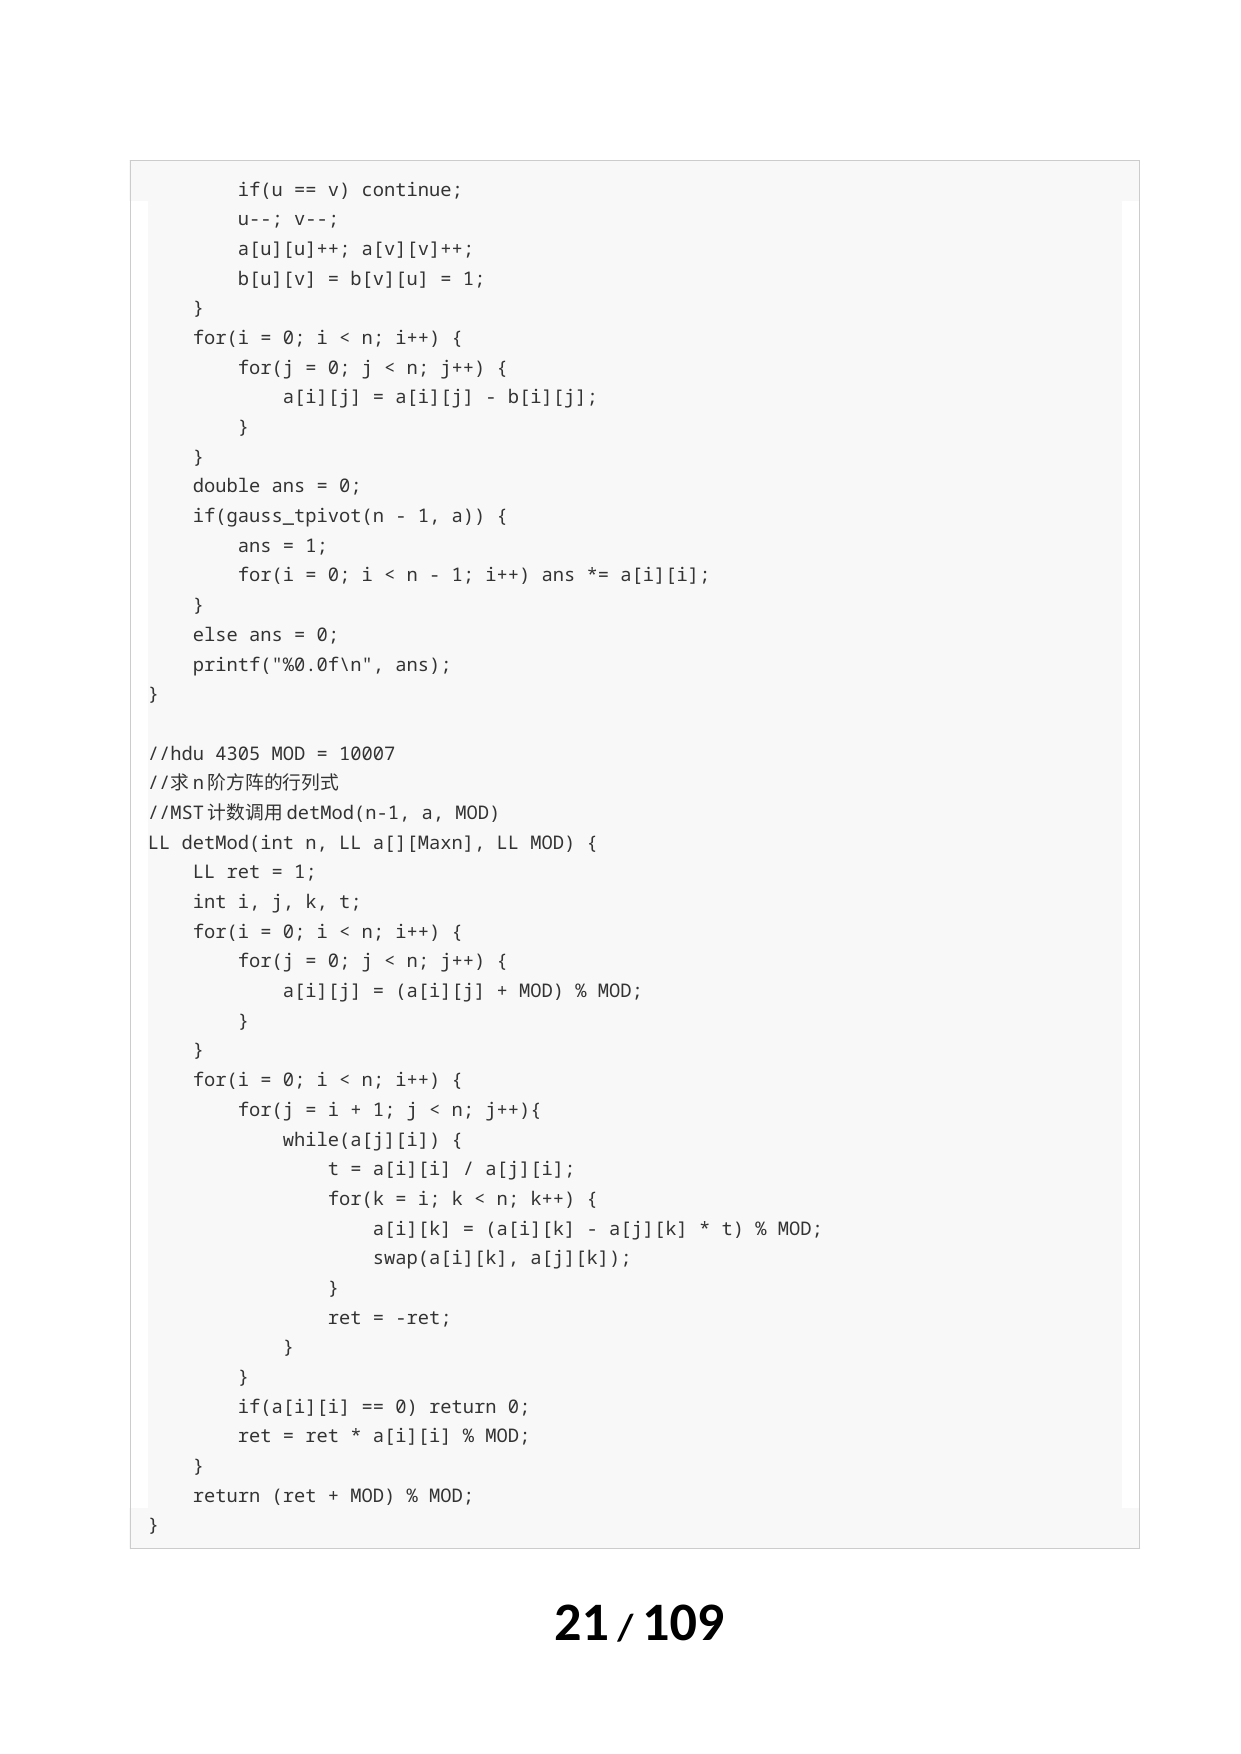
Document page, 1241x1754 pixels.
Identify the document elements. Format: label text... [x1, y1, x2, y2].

text LL detMod(int n, LL a[][Maxn], LL MOD) { [148, 825, 1122, 854]
text ret = -ret; [148, 1300, 1122, 1329]
text return (ret + MOD) % MOD; [148, 1478, 1122, 1496]
text for(i = 0; i < n - 1; i++) ans *= a[i][i]; [148, 558, 1122, 587]
text } [148, 439, 1122, 468]
text } [148, 1329, 1122, 1359]
text while(a[j][i]) { [148, 1122, 1122, 1151]
text swap(a[i][k], a[j][k]); [148, 1240, 1122, 1270]
text if(gauss_tpivot(n - 1, a)) { [148, 498, 1122, 528]
text printf("%0.0f\n", ans); [148, 647, 1122, 676]
text } [148, 1270, 1122, 1300]
text } [148, 1359, 1122, 1389]
text //求n阶方阵的行列式 [148, 765, 1122, 795]
text } [131, 1496, 1139, 1548]
text b[u][v] = b[v][u] = 1; [148, 261, 1122, 290]
text t = a[i][i] / a[j][i]; [148, 1151, 1122, 1181]
text for(j = i + 1; j < n; j++){ [148, 1092, 1122, 1122]
text } [148, 290, 1122, 320]
text u--; v--; [148, 201, 1122, 231]
text a[i][j] = a[i][j] - b[i][j]; [148, 379, 1122, 409]
text int i, j, k, t; [148, 884, 1122, 914]
text LL ret = 1; [148, 854, 1122, 884]
text for(i = 0; i < n; i++) { [148, 914, 1122, 943]
text } [148, 587, 1122, 617]
text ret = ret * a[i][i] % MOD; [148, 1418, 1122, 1448]
text for(i = 0; i < n; i++) { [148, 1062, 1122, 1092]
text if(u == v) continue; [131, 161, 1139, 201]
text else ans = 0; [148, 617, 1122, 647]
text //hdu 4305 MOD = 10007 [148, 736, 1122, 765]
text for(j = 0; j < n; j++) { [148, 943, 1122, 973]
text if(a[i][i] == 0) return 0; [148, 1389, 1122, 1418]
text } [148, 676, 1122, 706]
text } [148, 1448, 1122, 1478]
text for(j = 0; j < n; j++) { [148, 350, 1122, 379]
text //MST计数调用detMod(n-1, a, MOD) [148, 795, 1122, 825]
text double ans = 0; [148, 468, 1122, 498]
text ans = 1; [148, 528, 1122, 558]
text for(k = i; k < n; k++) { [148, 1181, 1122, 1211]
text for(i = 0; i < n; i++) { [148, 320, 1122, 350]
text } [148, 1033, 1122, 1062]
text a[i][j] = (a[i][j] + MOD) % MOD; [148, 973, 1122, 1003]
text } [148, 1003, 1122, 1033]
text } [148, 409, 1122, 439]
text a[u][u]++; a[v][v]++; [148, 231, 1122, 261]
text a[i][k] = (a[i][k] - a[j][k] * t) % MOD; [148, 1211, 1122, 1240]
